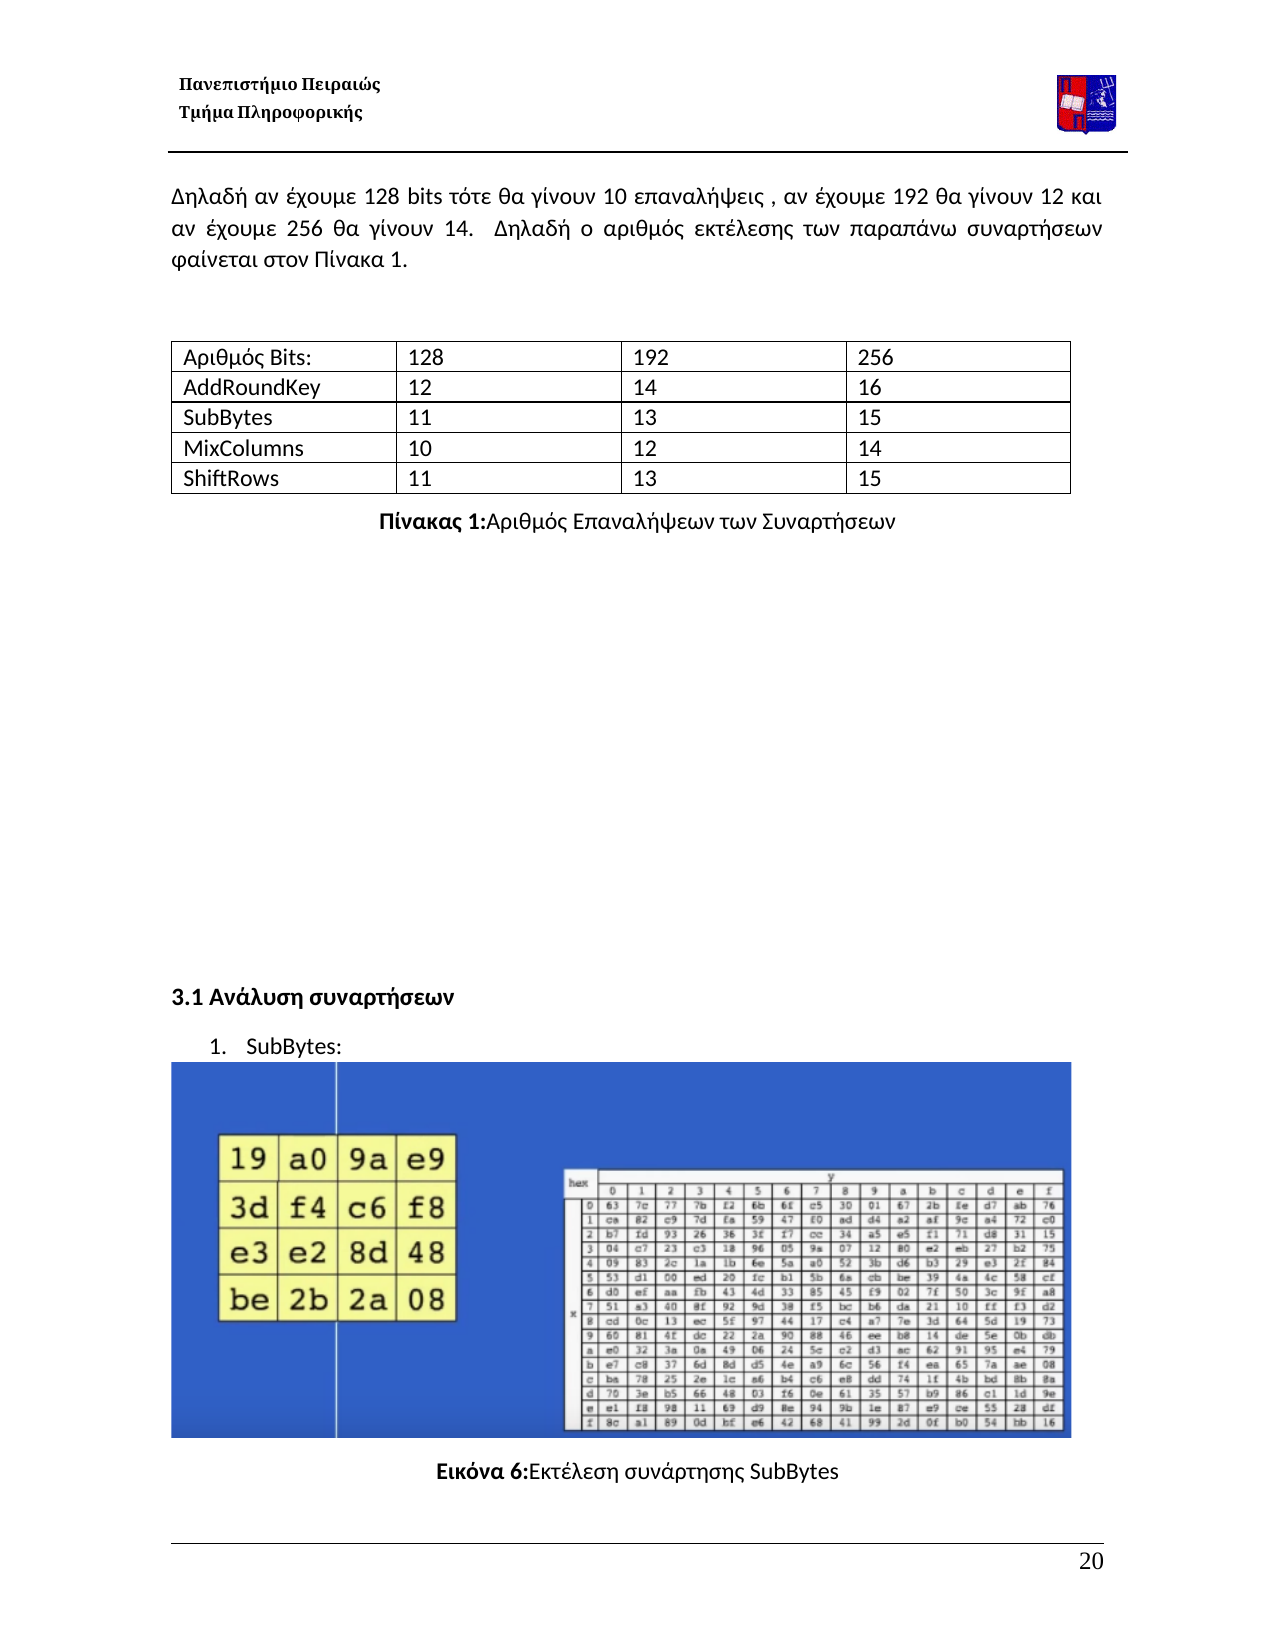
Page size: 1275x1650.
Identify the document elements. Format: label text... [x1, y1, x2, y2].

text Εικόνα 6:Εκτέλεση συνάρτησης SubBytes [171, 1456, 1104, 1486]
table_header 128 [397, 342, 621, 371]
picture [1057, 75, 1117, 135]
table_cell 11 [397, 463, 621, 492]
table_cell 12 [622, 433, 846, 462]
table_cell 15 [847, 403, 1070, 432]
table_header 192 [622, 342, 846, 371]
table_header Αριθμός Bits: [172, 342, 396, 371]
table_header 256 [847, 342, 1070, 371]
text Δηλαδή αν έχουμε 128 bits τότε θα γίνουν 10 επαναλήψεις , αν έχουμε 192 θα γίνουν 12 και αν έχουμε 256 θα γίνουν 14. Δηλαδή ο αριθμός εκτέλεσης των παραπάνω συναρτήσεων φαίνεται στον Πίνακα 1. [171, 181, 1104, 274]
table_cell 13 [622, 403, 846, 432]
table_cell 14 [622, 372, 846, 401]
table_cell 11 [397, 403, 621, 432]
table_cell 15 [847, 463, 1070, 492]
table_cell AddRoundKey [172, 372, 396, 401]
subtitle 3.1 Ανάλυση συναρτήσεων [171, 981, 1104, 1012]
table_cell 12 [397, 372, 621, 401]
picture [171, 1062, 1072, 1438]
text Πίνακας 1:Αριθμός Επαναλήψεων των Συναρτήσεων [171, 506, 1104, 535]
table_cell 10 [397, 433, 621, 462]
list SubBytes: [209, 1031, 1104, 1060]
table_cell 14 [847, 433, 1070, 462]
table_cell ShiftRows [172, 463, 396, 492]
table_cell SubBytes [172, 403, 396, 432]
table_cell MixColumns [172, 433, 396, 462]
table_cell 16 [847, 372, 1070, 401]
table_cell 13 [622, 463, 846, 492]
